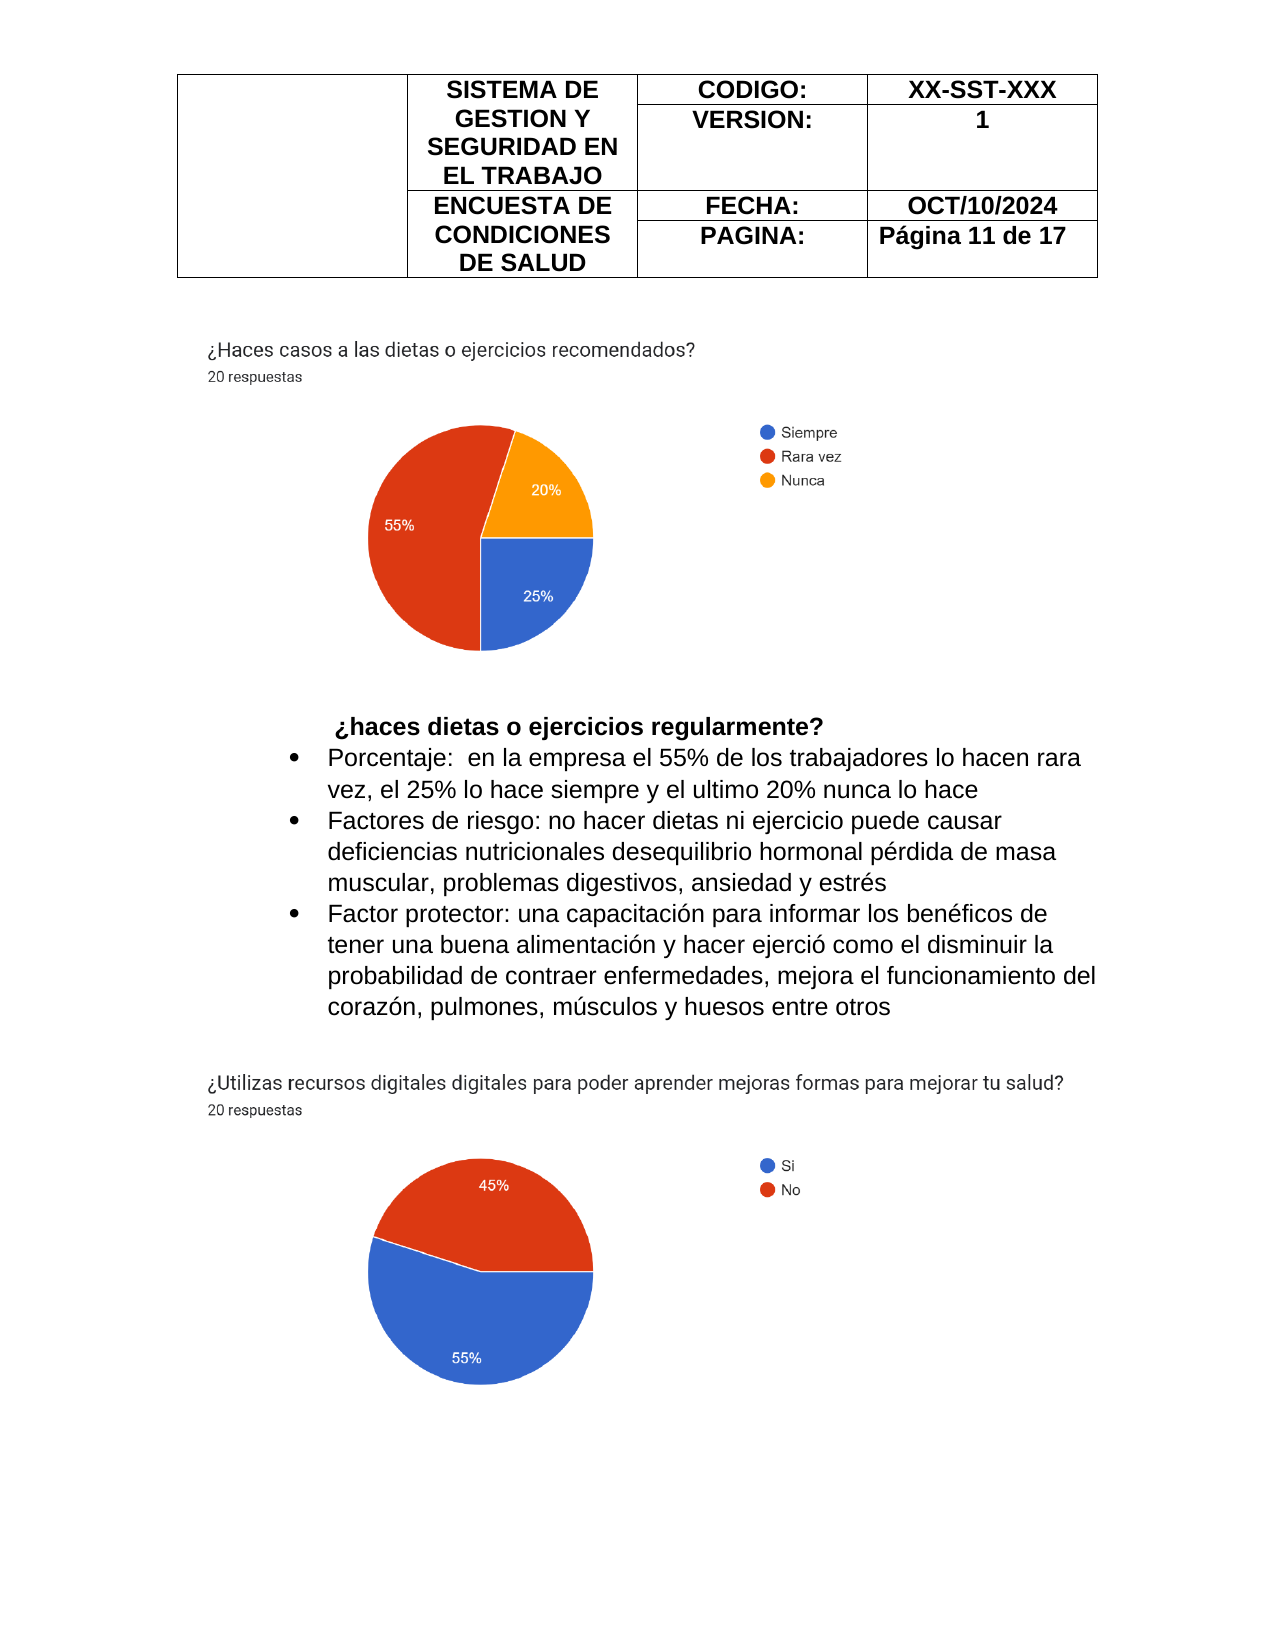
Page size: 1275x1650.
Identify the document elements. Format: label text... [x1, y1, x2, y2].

list Factores de riesgo: no hacer dietas ni ejercicio puede causar deficiencias nutricionales desequilibrio hormonal pérdida de masa muscular, problemas digestivos, ansiedad y estrés [290, 806, 1098, 897]
list Factor protector: una capacitación para informar los benéficos de tener una buena alimentación y hacer ejerció como el disminuir la probabilidad de contraer enfermedades, mejora el funcionamiento del corazón, pulmones, músculos y huesos entre otros [290, 899, 1098, 1021]
picture [177, 306, 1098, 694]
picture [177, 1039, 1098, 1428]
list ¿haces dietas o ejercicios regularmente? [327, 712, 1098, 741]
list Porcentaje: en la empresa el 55% de los trabajadores lo hacen rara vez, el 25% lo hace siempre y el ultimo 20% nunca lo hace [290, 743, 1098, 803]
